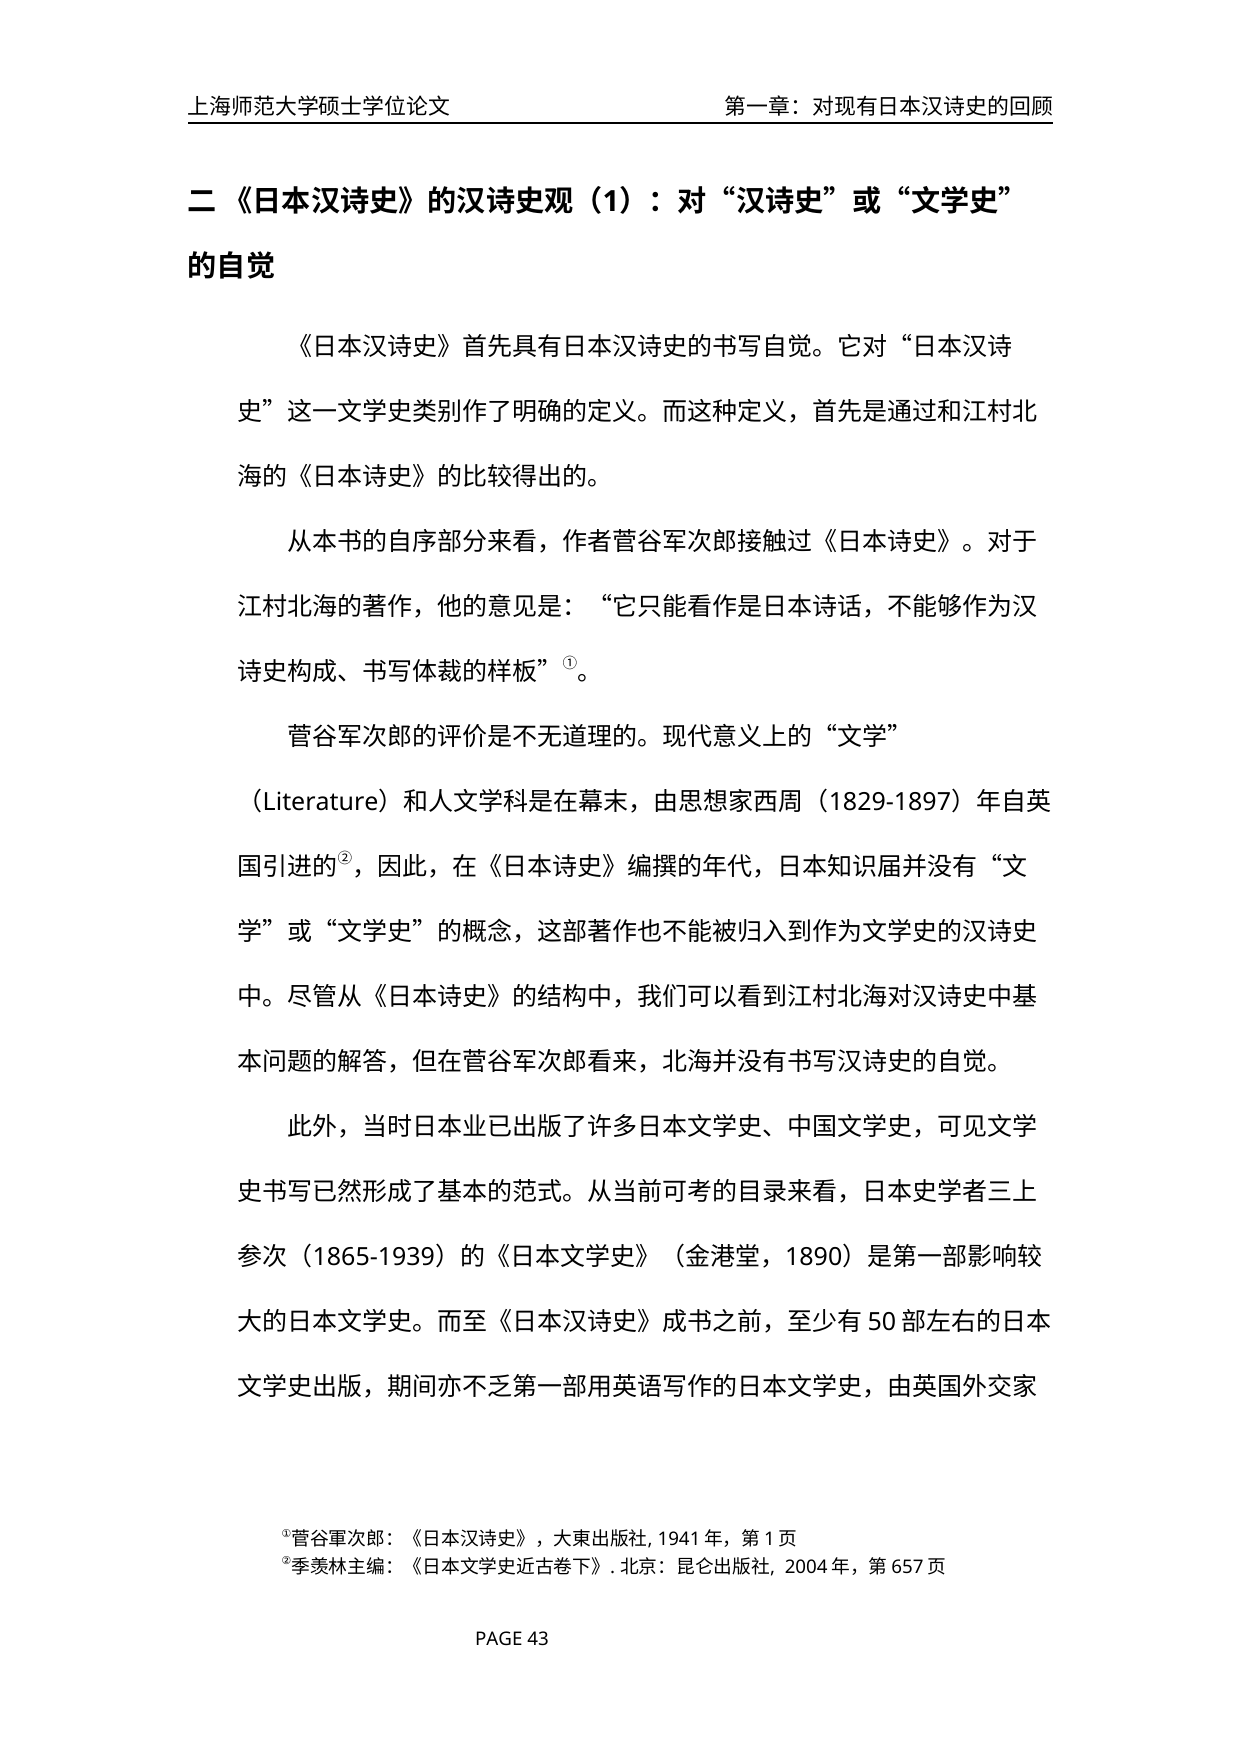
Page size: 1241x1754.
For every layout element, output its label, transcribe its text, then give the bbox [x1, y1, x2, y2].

text 《日本汉诗史》首先具有日本汉诗史的书写自觉。它对“日本汉诗史”这一文学史类别作了明确的定义。而这种定义，首先是通过和江村北海的《日本诗史》的比较得出的。 [237, 312, 1053, 507]
text 从本书的自序部分来看，作者菅谷军次郎接触过《日本诗史》。对于江村北海的著作，他的意见是：“它只能看作是日本诗话，不能够作为汉诗史构成、书写体裁的样板”。 [237, 507, 1053, 702]
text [237, 1092, 1053, 1417]
text 菅谷军次郎的评价是不无道理的。现代意义上的“文学”（Literature）和人文学科是在幕末，由思想家西周（1829-1897）年自英国引进的，因此，在《日本诗史》编撰的年代，日本知识届并没有“文学”或“文学史”的概念，这部著作也不能被归入到作为文学史的汉诗史中。尽管从《日本诗史》的结构中，我们可以看到江村北海对汉诗史中基本问题的解答，但在菅谷军次郎看来，北海并没有书写汉诗史的自觉。 [237, 702, 1053, 1092]
